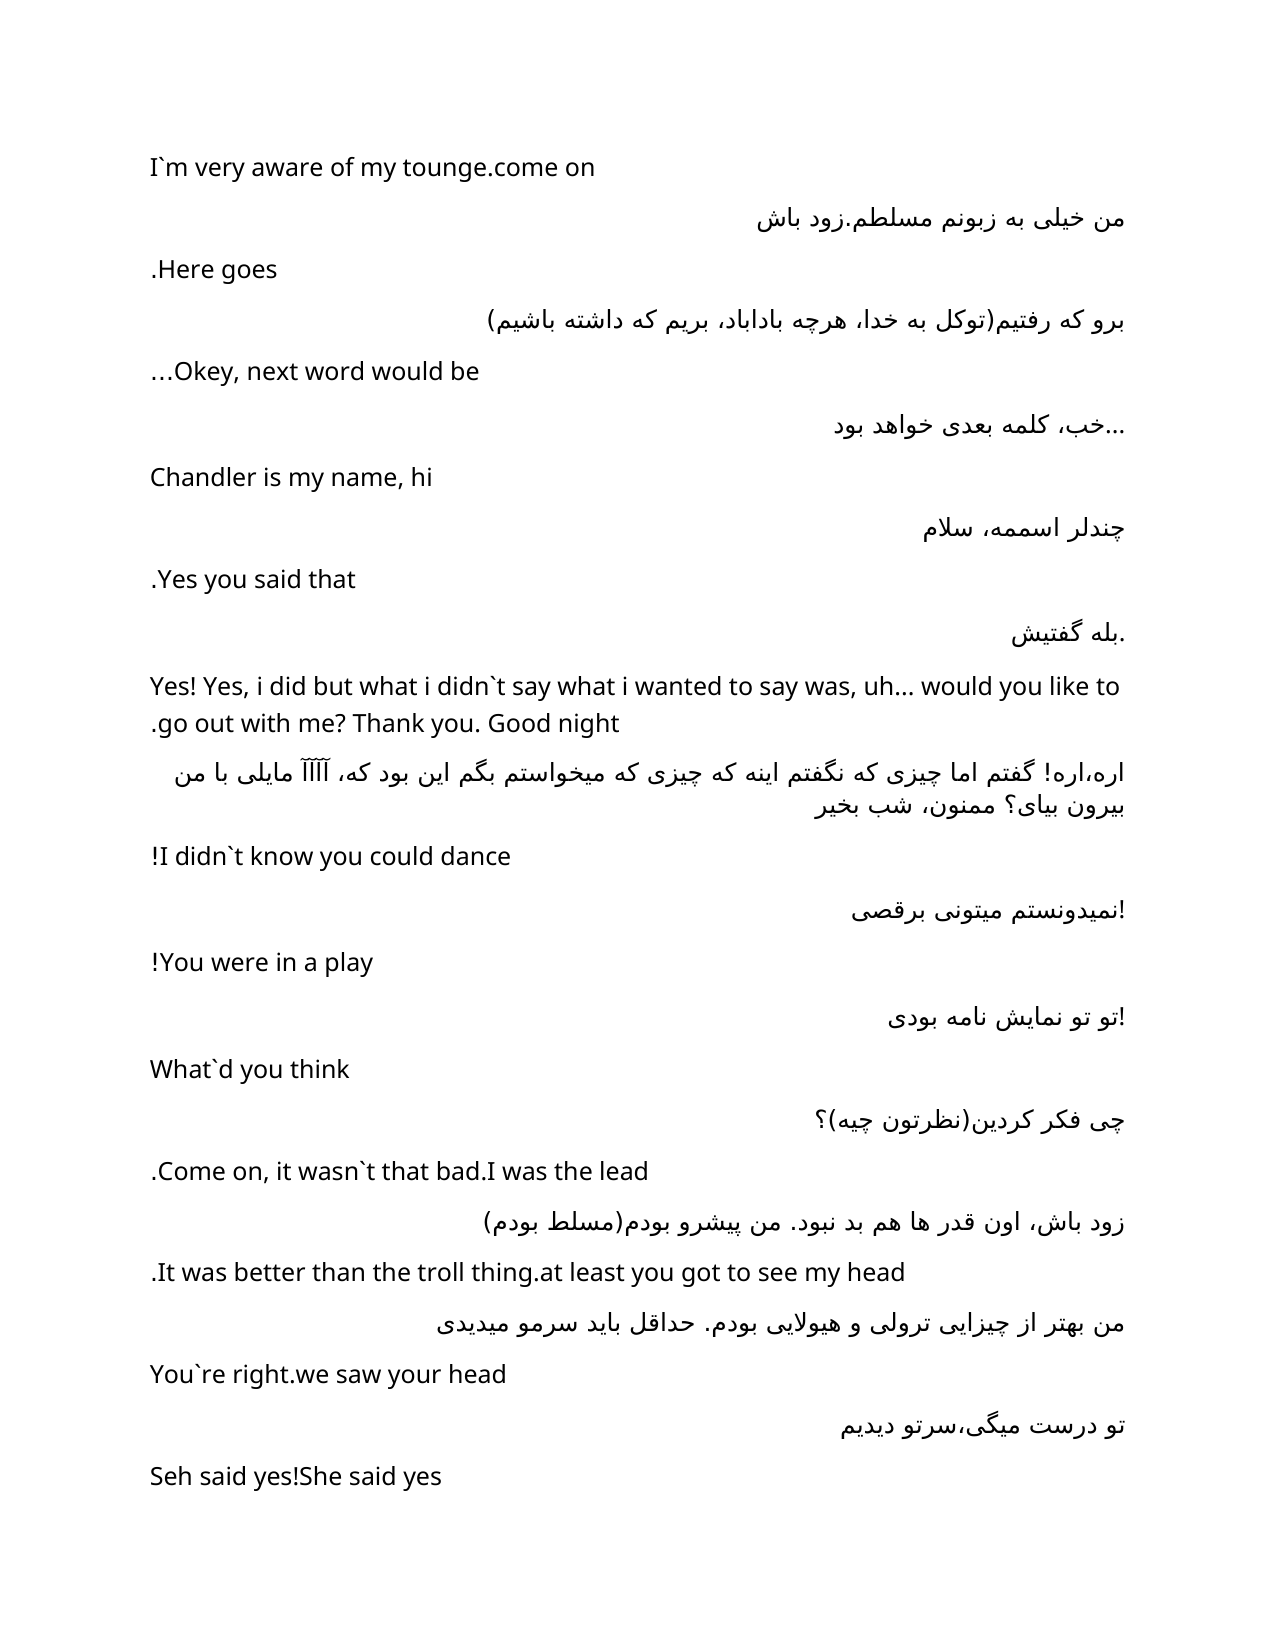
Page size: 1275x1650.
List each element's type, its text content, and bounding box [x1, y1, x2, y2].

text بله گفتیش. [150, 615, 1125, 649]
text Chandler is my name, hi [150, 460, 1125, 494]
text Okey, next word would be... [150, 353, 1125, 387]
text برو که رفتیم(توکل به خدا، هرچه باداباد، بریم که داشته باشیم) [150, 305, 1125, 334]
text چی فکر کردین(نظرتون چیه)؟ [150, 1105, 1125, 1134]
text نمیدونستم میتونی برقصی! [150, 892, 1125, 926]
text What`d you think [150, 1052, 1125, 1086]
text Come on, it wasn`t that bad.I was the lead. [150, 1153, 1125, 1188]
text Yes you said that. [150, 562, 1125, 596]
text I`m very aware of my tounge.come on [150, 150, 1125, 184]
text Here goes. [150, 252, 1125, 286]
text اره،اره! گفتم اما چیزی که نگفتم اینه که چیزی که میخواستم بگم این بود که، آآآآ مایلی با من بیرون بیای؟ ممنون، شب بخیر [150, 759, 1125, 819]
text چندلر اسممه، سلام [150, 513, 1125, 543]
text You`re right.we saw your head [150, 1357, 1125, 1391]
text تو تو نمایش نامه بودی! [150, 998, 1125, 1033]
text It was better than the troll thing.at least you got to see my head. [150, 1255, 1125, 1289]
text Yes! Yes, i did but what i didn`t say what i wanted to say was, uh... would you like to go out with me? Thank you. Good night. [150, 668, 1125, 739]
text زود باش، اون قدر ها هم بد نبود. من پیشرو بودم(مسلط بودم) [150, 1207, 1125, 1236]
text Seh said yes!She said yes [150, 1458, 1125, 1492]
text من بهتر از چیزایی ترولی و هیولایی بودم. حداقل باید سرمو میدیدی [150, 1308, 1125, 1338]
text خب، کلمه بعدی خواهد بود... [150, 407, 1125, 441]
text تو درست میگی،سرتو دیدیم [150, 1410, 1125, 1439]
text I didn`t know you could dance! [150, 838, 1125, 872]
text من خیلی به زبونم مسلطم.زود باش [150, 203, 1125, 233]
text You were in a play! [150, 945, 1125, 979]
